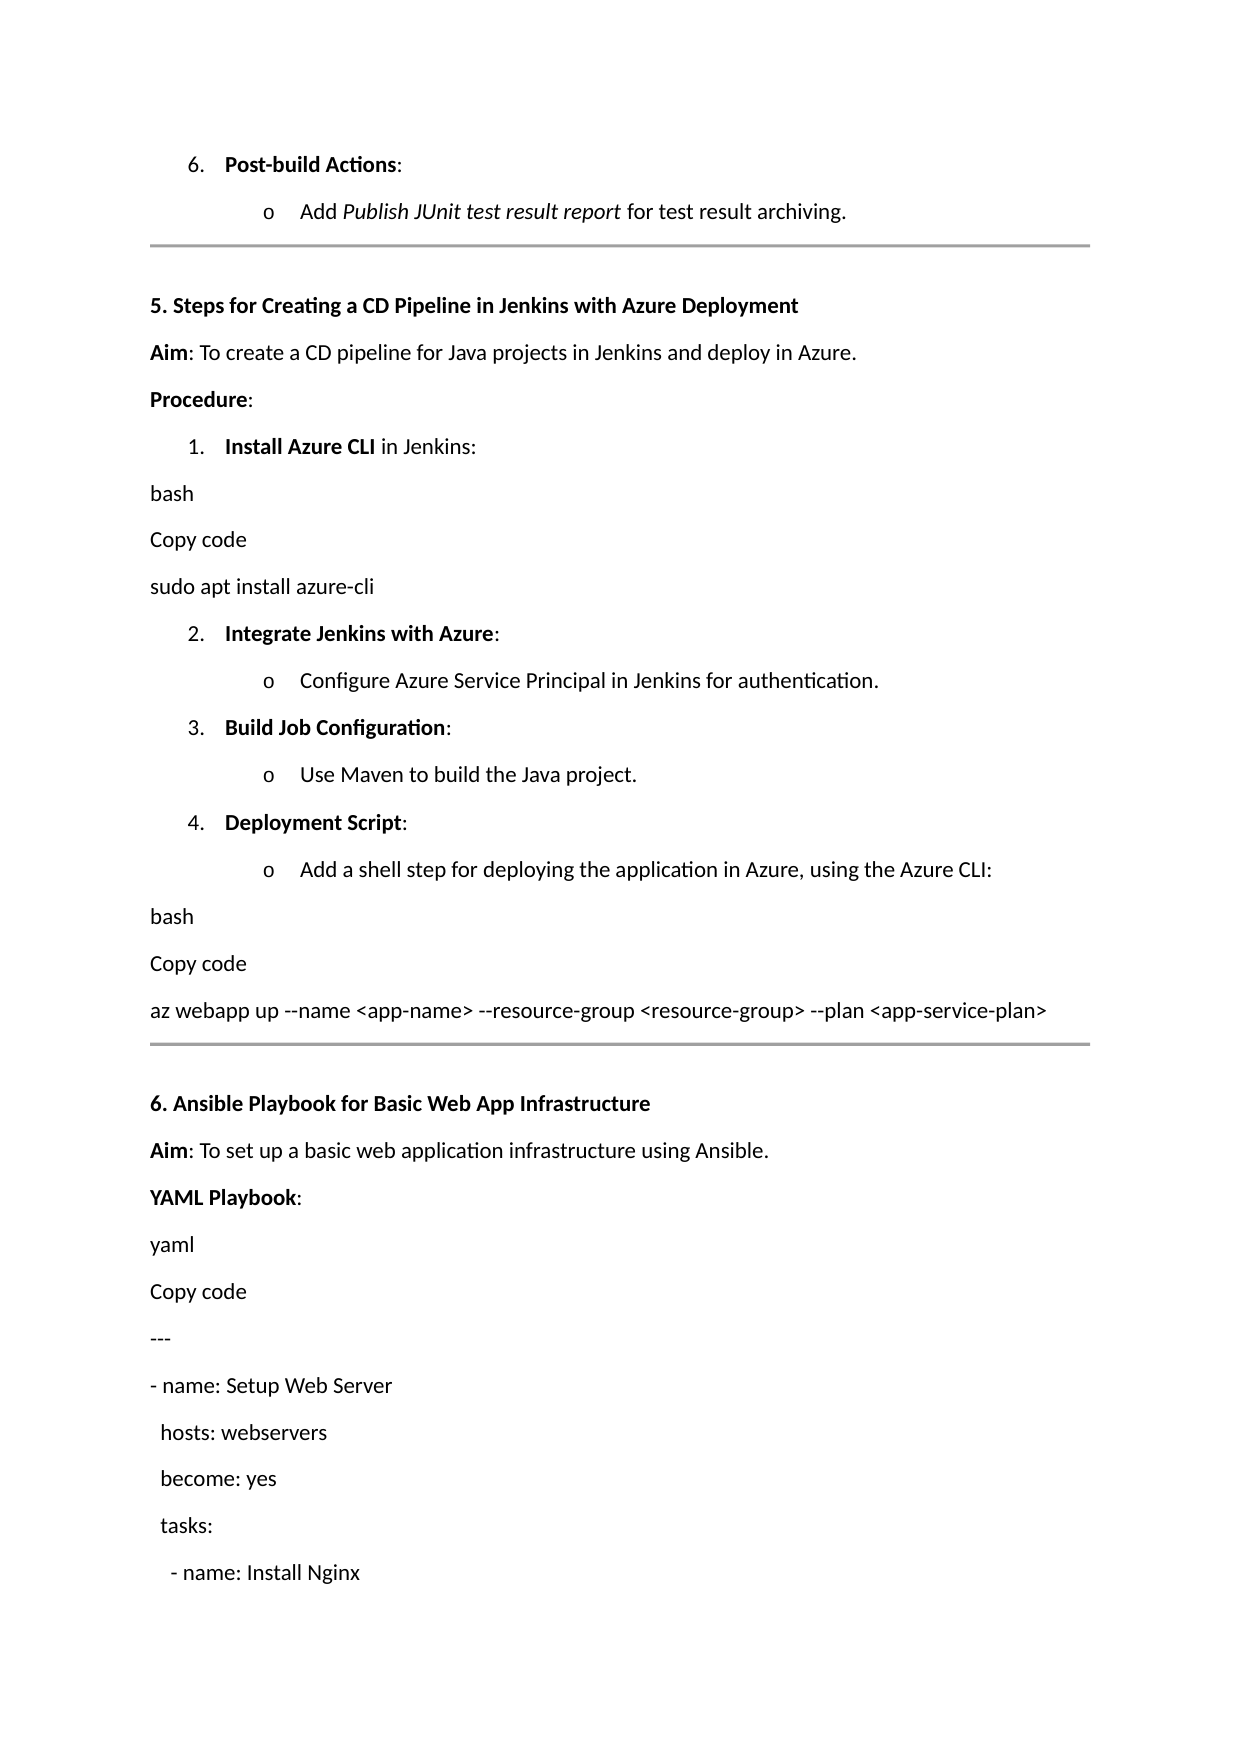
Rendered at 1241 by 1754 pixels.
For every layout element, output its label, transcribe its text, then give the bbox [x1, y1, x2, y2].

text YAML Playbook: [150, 1183, 1090, 1211]
list Install Azure CLI in Jenkins: [187, 432, 1090, 460]
list Integrate Jenkins with Azure: [187, 619, 1090, 647]
text - name: Setup Web Server [150, 1371, 1090, 1399]
list Post-build Actions: [187, 150, 1090, 178]
list Use Maven to build the Java project. [262, 760, 1090, 789]
text Procedure: [150, 385, 1090, 413]
text Aim: To set up a basic web application infrastructure using Ansible. [150, 1136, 1090, 1164]
text bash [150, 479, 1090, 507]
text yaml [150, 1230, 1090, 1258]
text Aim: To create a CD pipeline for Java projects in Jenkins and deploy in Azure. [150, 338, 1090, 366]
text - name: Install Nginx [150, 1558, 1090, 1586]
text 6. Ansible Playbook for Basic Web App Infrastructure [150, 1089, 1090, 1118]
list Build Job Configuration: [187, 713, 1090, 742]
text az webapp up --name <app-name> --resource-group <resource-group> --plan <app-service-plan> [150, 996, 1090, 1024]
list Add a shell step for deploying the application in Azure, using the Azure CLI: [262, 855, 1090, 883]
text Copy code [150, 949, 1090, 977]
text Copy code [150, 526, 1090, 553]
text --- [150, 1324, 1090, 1352]
text sudo apt install azure-cli [150, 572, 1090, 600]
list Add Publish JUnit test result report for test result archiving. [262, 197, 1090, 225]
text Copy code [150, 1277, 1090, 1305]
text become: yes [150, 1464, 1090, 1493]
list Deployment Script: [187, 808, 1090, 836]
list Configure Azure Service Principal in Jenkins for authentication. [262, 666, 1090, 695]
text bash [150, 902, 1090, 930]
text hosts: webservers [150, 1418, 1090, 1446]
text 5. Steps for Creating a CD Pipeline in Jenkins with Azure Deployment [150, 291, 1090, 319]
text tasks: [150, 1511, 1090, 1539]
